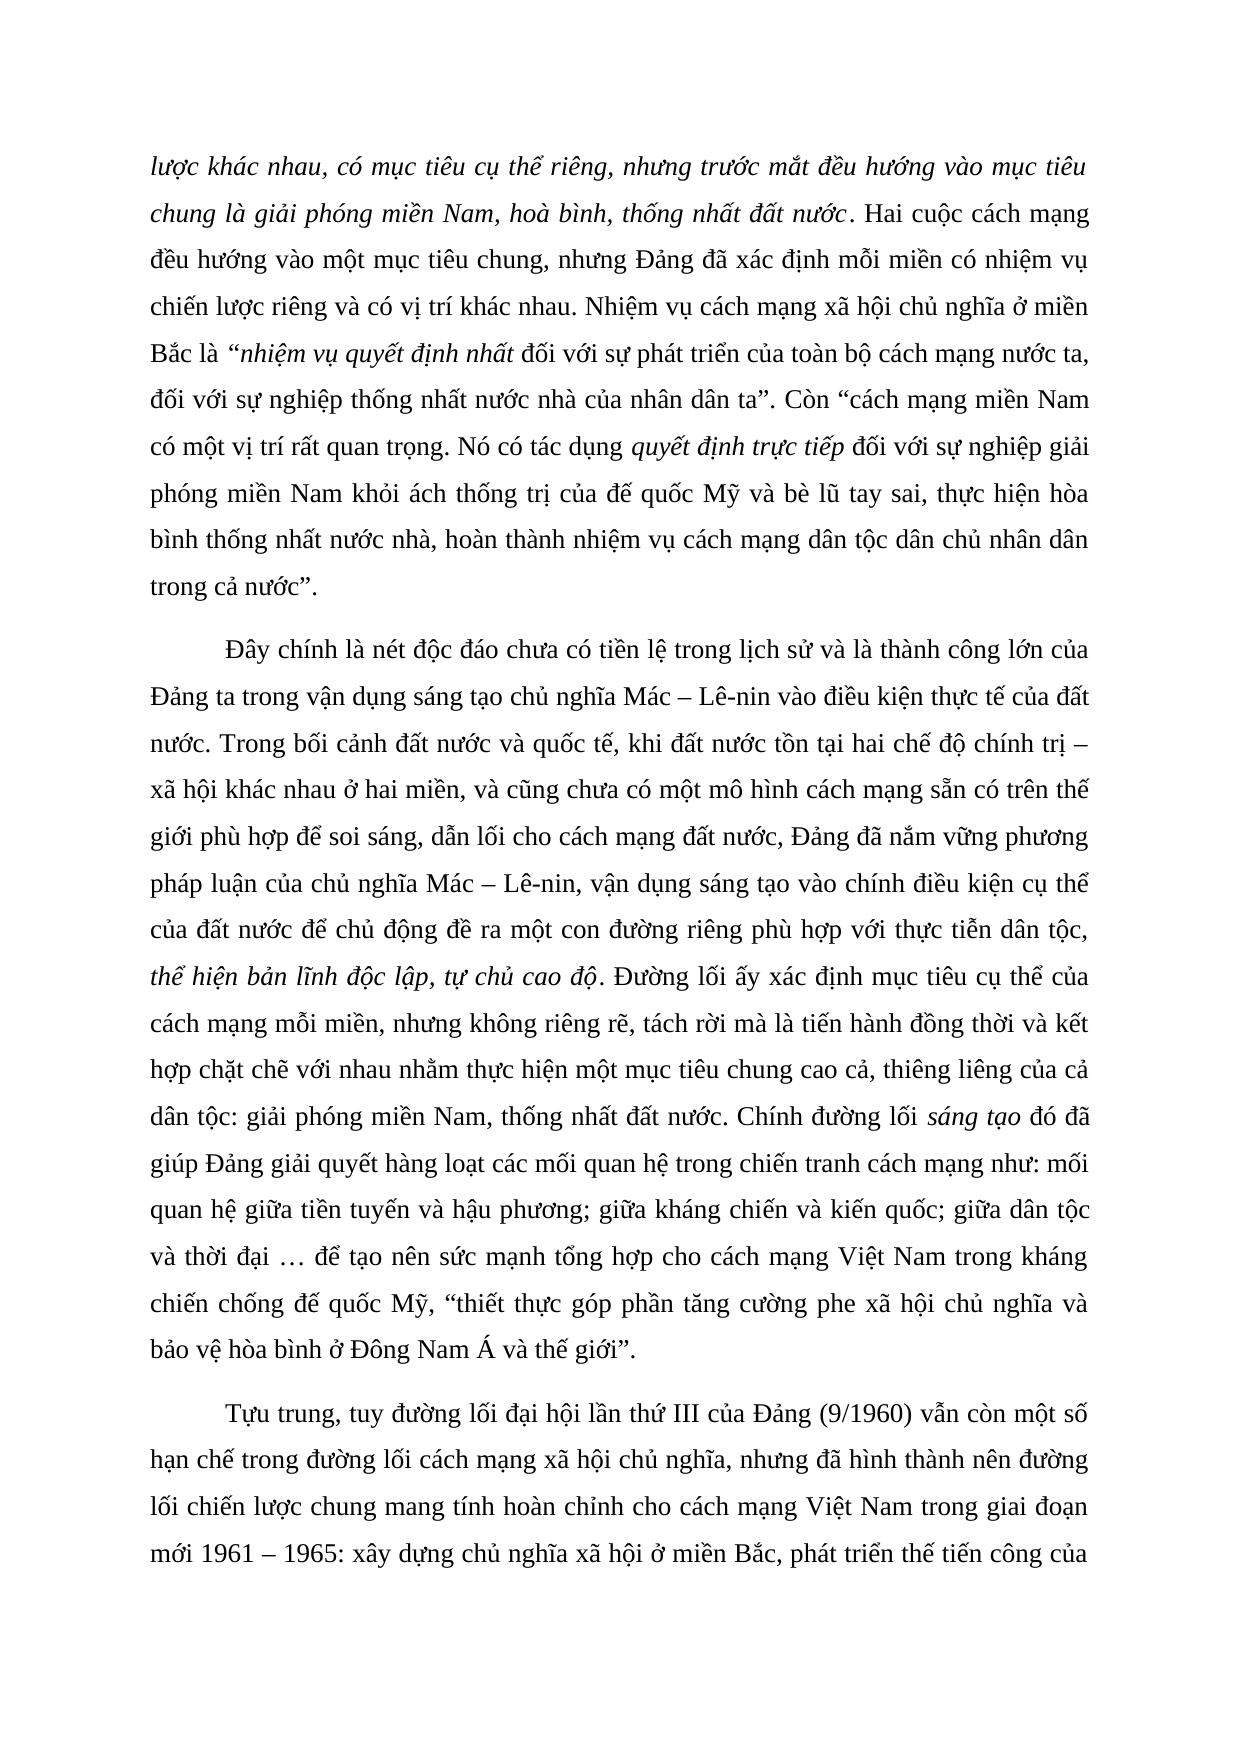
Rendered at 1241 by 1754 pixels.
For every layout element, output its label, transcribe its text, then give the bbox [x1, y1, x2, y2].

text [150, 1397, 1090, 1568]
text Đây chính là nét độc đáo chưa có tiền lệ trong lịch sử và là thành công lớn của Đảng ta trong vận dụng sáng tạo chủ nghĩa Mác – Lê-nin vào điều kiện thực tế của đất nước. Trong bối cảnh đất nước và quốc tế, khi đất nước tồn tại hai chế độ chính trị – xã hội khác nhau ở hai miền, và cũng chưa có một mô hình cách mạng sẵn có trên thế giới phù hợp để soi sáng, dẫn lối cho cách mạng đất nước, Đảng đã nắm vững phương pháp luận của chủ nghĩa Mác – Lê-nin, vận dụng sáng tạo vào chính điều kiện cụ thể của đất nước để chủ động đề ra một con đường riêng phù hợp với thực tiễn dân tộc, thể hiện bản lĩnh độc lập, tự chủ cao độ. Đường lối ấy xác định mục tiêu cụ thể của cách mạng mỗi miền, nhưng không riêng rẽ, tách rời mà là tiến hành đồng thời và kết hợp chặt chẽ với nhau nhằm thực hiện một mục tiêu chung cao cả, thiêng liêng của cả dân tộc: giải phóng miền Nam, thống nhất đất nước. Chính đường lối sáng tạo đó đã giúp Đảng giải quyết hàng loạt các mối quan hệ trong chiến tranh cách mạng như: mối quan hệ giữa tiền tuyến và hậu phương; giữa kháng chiến và kiến quốc; giữa dân tộc và thời đại … để tạo nên sức mạnh tổng hợp cho cách mạng Việt Nam trong kháng chiến chống đế quốc Mỹ, “thiết thực góp phần tăng cường phe xã hội chủ nghĩa và bảo vệ hòa bình ở Đông Nam Á và thế giới”. [150, 633, 1090, 1364]
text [150, 150, 1090, 601]
